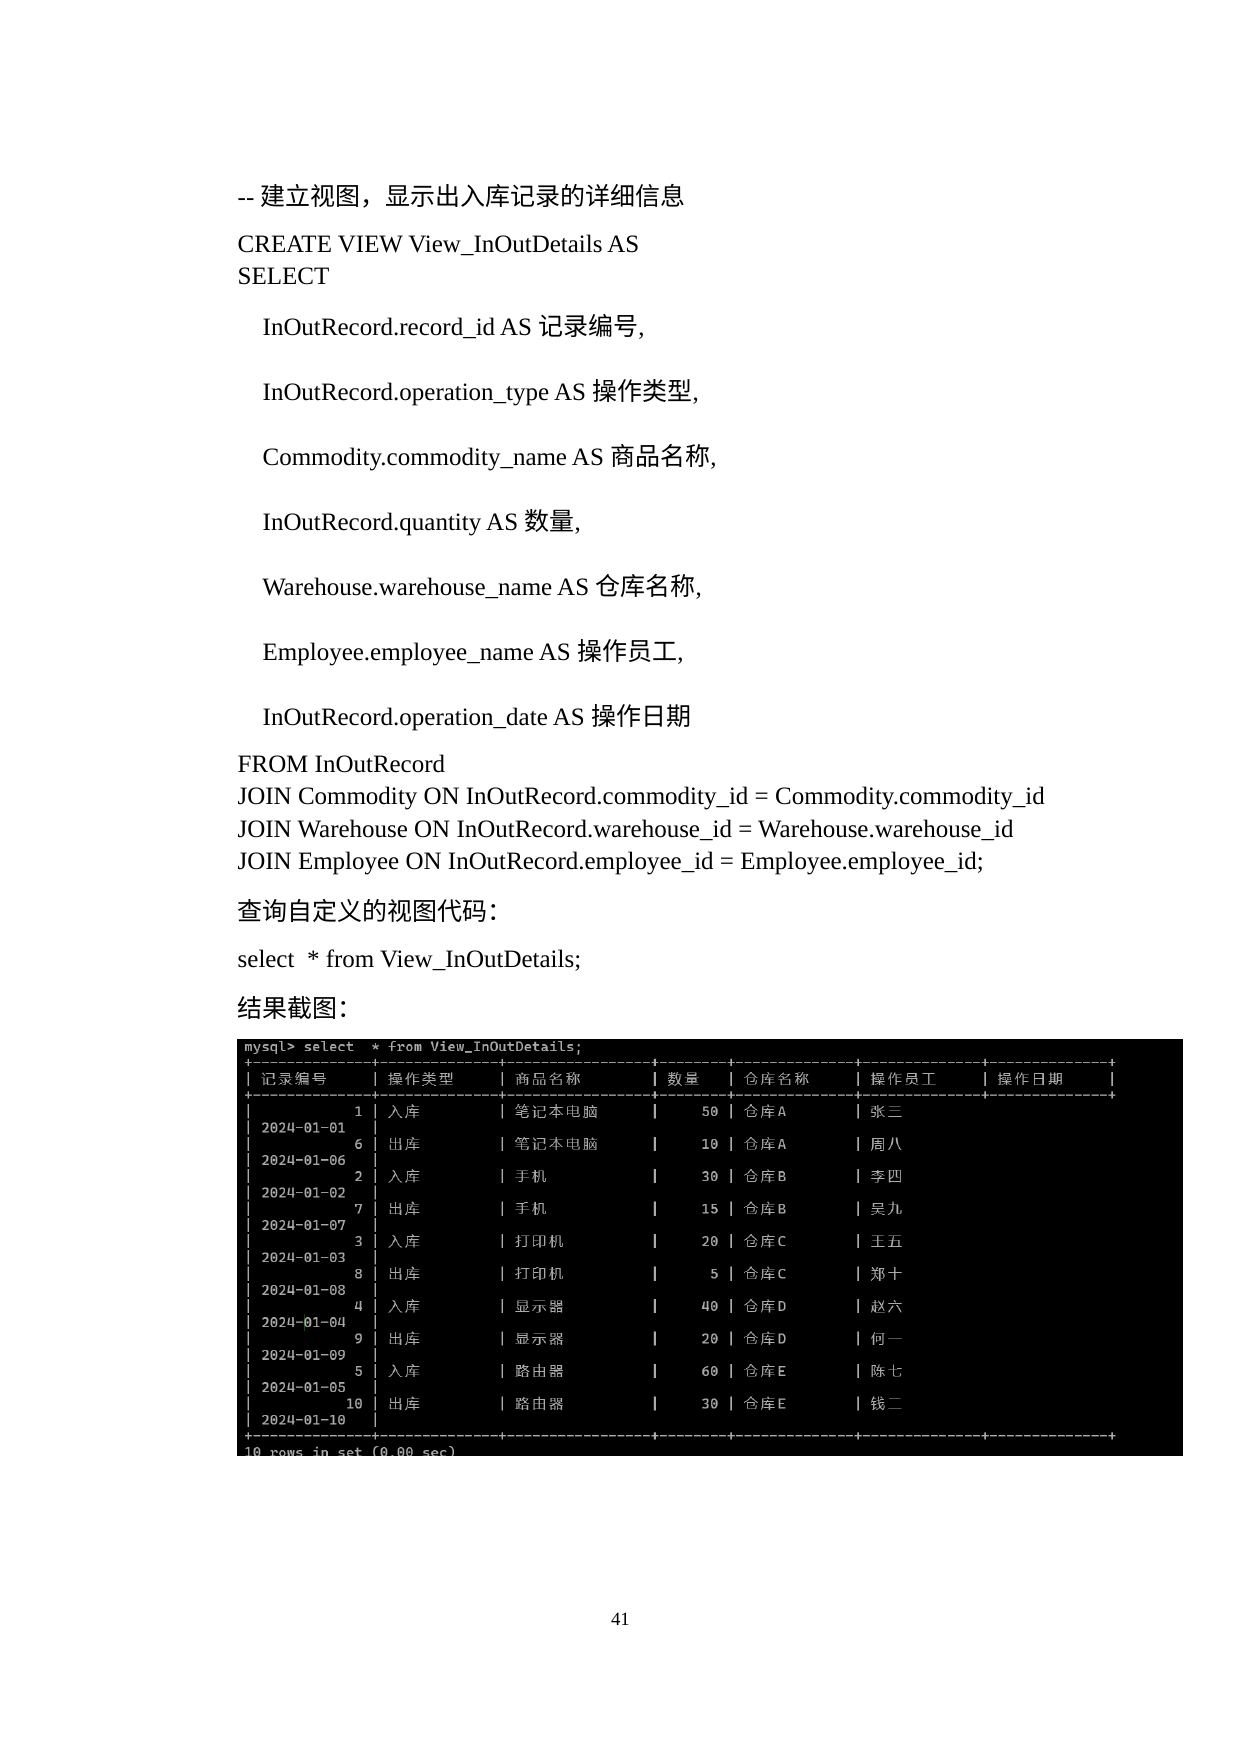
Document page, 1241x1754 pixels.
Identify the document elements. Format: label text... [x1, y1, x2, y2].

text 查询自定义的视图代码： [187, 877, 1053, 942]
text Employee.employee_name AS 操作员工, [187, 617, 1053, 682]
text JOIN Employee ON InOutRecord.employee_id = Employee.employee_id; [187, 844, 1053, 877]
text InOutRecord.record_id AS 记录编号, [187, 292, 1053, 357]
text FROM InOutRecord [187, 747, 1053, 779]
picture [237, 1039, 1183, 1456]
text InOutRecord.operation_type AS 操作类型, [187, 357, 1053, 422]
text SELECT [187, 259, 1053, 292]
text Commodity.commodity_name AS 商品名称, [187, 422, 1053, 487]
text JOIN Warehouse ON InOutRecord.warehouse_id = Warehouse.warehouse_id [187, 812, 1053, 844]
text InOutRecord.operation_date AS 操作日期 [187, 682, 1053, 747]
text JOIN Commodity ON InOutRecord.commodity_id = Commodity.commodity_id [187, 779, 1053, 812]
text Warehouse.warehouse_name AS 仓库名称, [187, 552, 1053, 617]
text CREATE VIEW View_InOutDetails AS [187, 227, 1053, 259]
text 结果截图： [187, 974, 1053, 1039]
text InOutRecord.quantity AS 数量, [187, 487, 1053, 552]
text select * from View_InOutDetails; [187, 942, 1053, 974]
text -- 建立视图，显示出入库记录的详细信息 [187, 162, 1053, 227]
